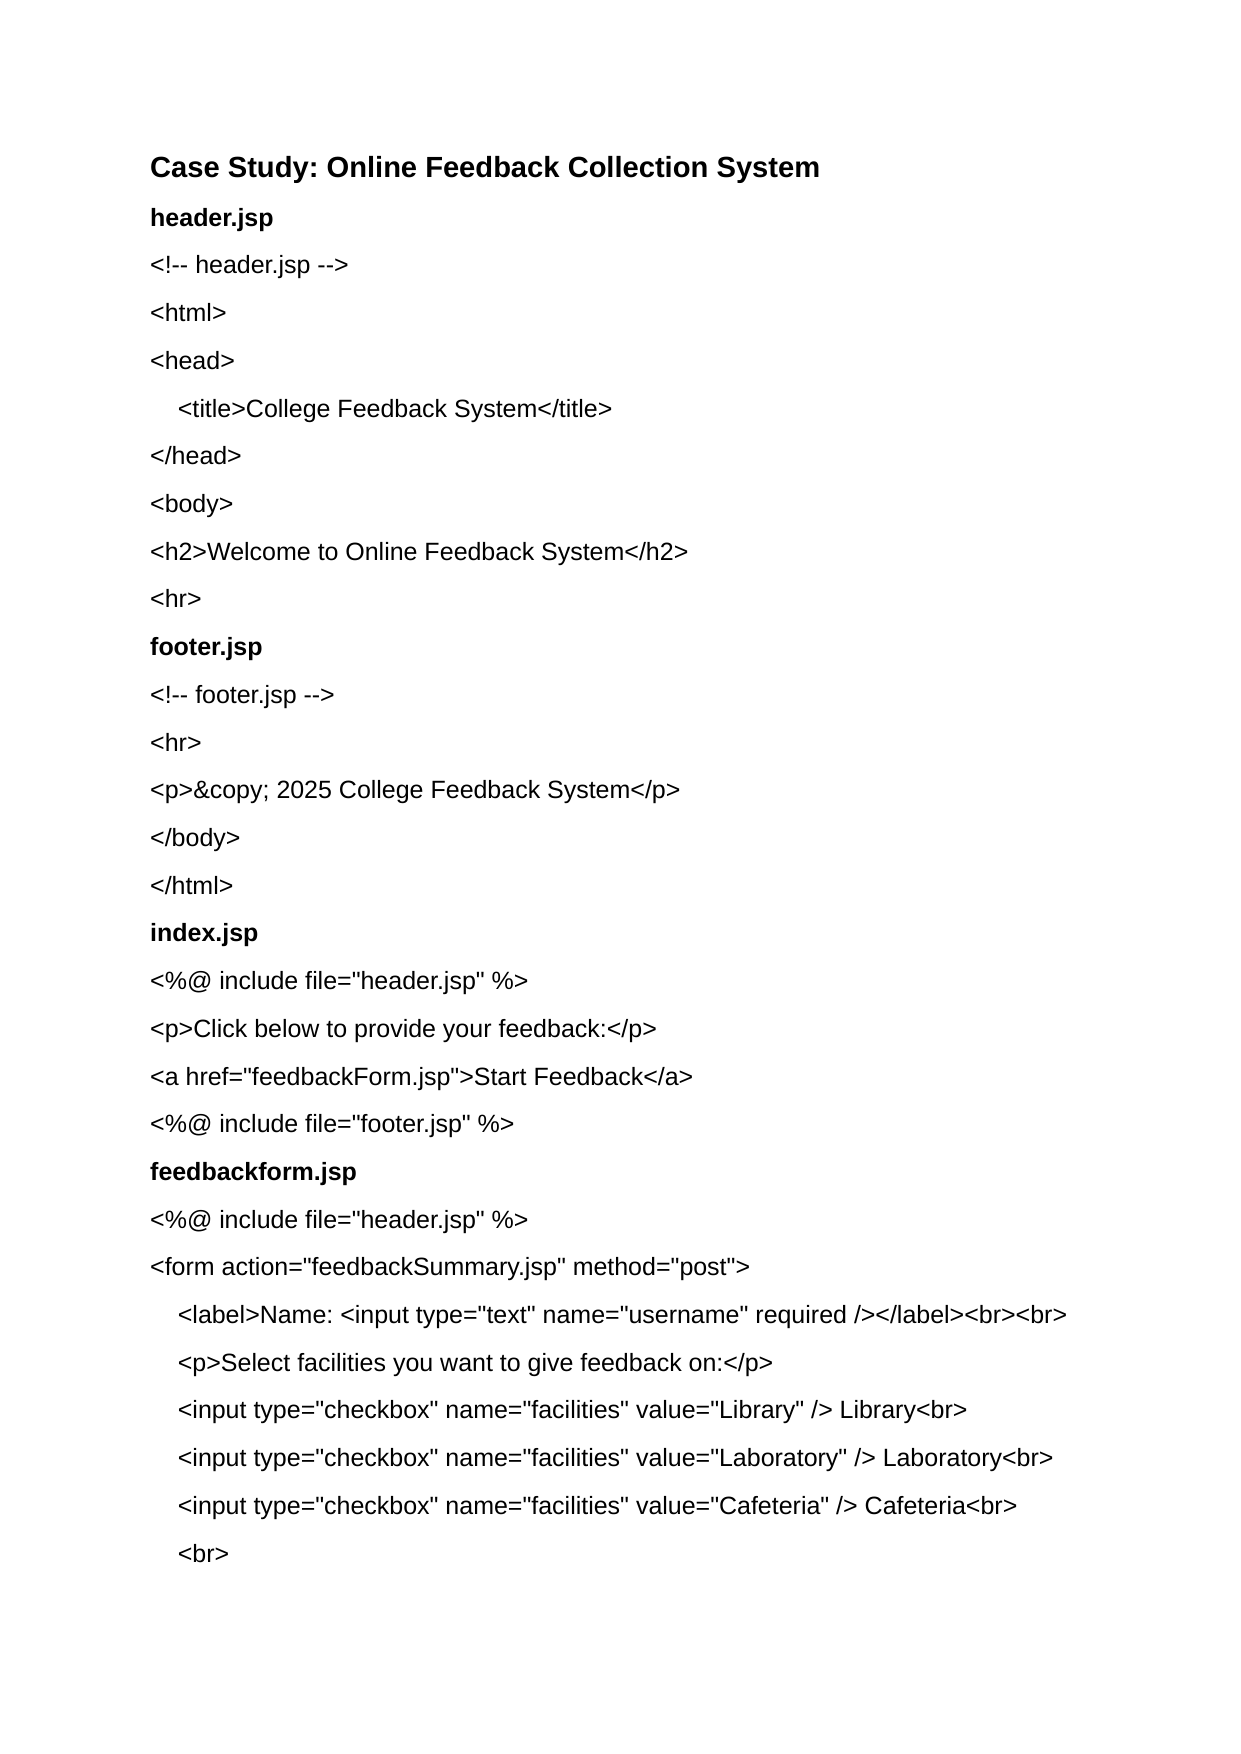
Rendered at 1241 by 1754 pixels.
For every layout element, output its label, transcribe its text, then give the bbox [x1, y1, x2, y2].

text <label>Name: <input type="text" name="username" required /></label><br><br> [150, 1300, 1090, 1329]
text index.jsp [150, 918, 1090, 947]
text <%@ include file="header.jsp" %> [150, 1205, 1090, 1233]
text <form action="feedbackSummary.jsp" method="post"> [150, 1252, 1090, 1281]
text <!-- footer.jsp --> [150, 680, 1090, 709]
text header.jsp [150, 203, 1090, 232]
text <p>&copy; 2025 College Feedback System</p> [150, 775, 1090, 804]
text <p>Select facilities you want to give feedback on:</p> [150, 1348, 1090, 1377]
text <html> [150, 298, 1090, 327]
text <head> [150, 346, 1090, 375]
text </html> [150, 871, 1090, 899]
text <%@ include file="footer.jsp" %> [150, 1109, 1090, 1138]
text <p>Click below to provide your feedback:</p> [150, 1014, 1090, 1043]
text </body> [150, 823, 1090, 852]
text feedbackform.jsp [150, 1157, 1090, 1186]
text <body> [150, 489, 1090, 518]
text Case Study: Online Feedback Collection System [150, 150, 1090, 183]
text </head> [150, 441, 1090, 470]
text footer.jsp [150, 632, 1090, 661]
text <input type="checkbox" name="facilities" value="Library" /> Library<br> [150, 1396, 1090, 1424]
text <title>College Feedback System</title> [150, 394, 1090, 422]
text <!-- header.jsp --> [150, 251, 1090, 279]
text <br> [150, 1539, 1090, 1567]
text <input type="checkbox" name="facilities" value="Cafeteria" /> Cafeteria<br> [150, 1491, 1090, 1520]
text <hr> [150, 728, 1090, 756]
text <input type="checkbox" name="facilities" value="Laboratory" /> Laboratory<br> [150, 1443, 1090, 1472]
text <a href="feedbackForm.jsp">Start Feedback</a> [150, 1062, 1090, 1090]
text <hr> [150, 584, 1090, 613]
text <%@ include file="header.jsp" %> [150, 966, 1090, 995]
text <h2>Welcome to Online Feedback System</h2> [150, 537, 1090, 566]
